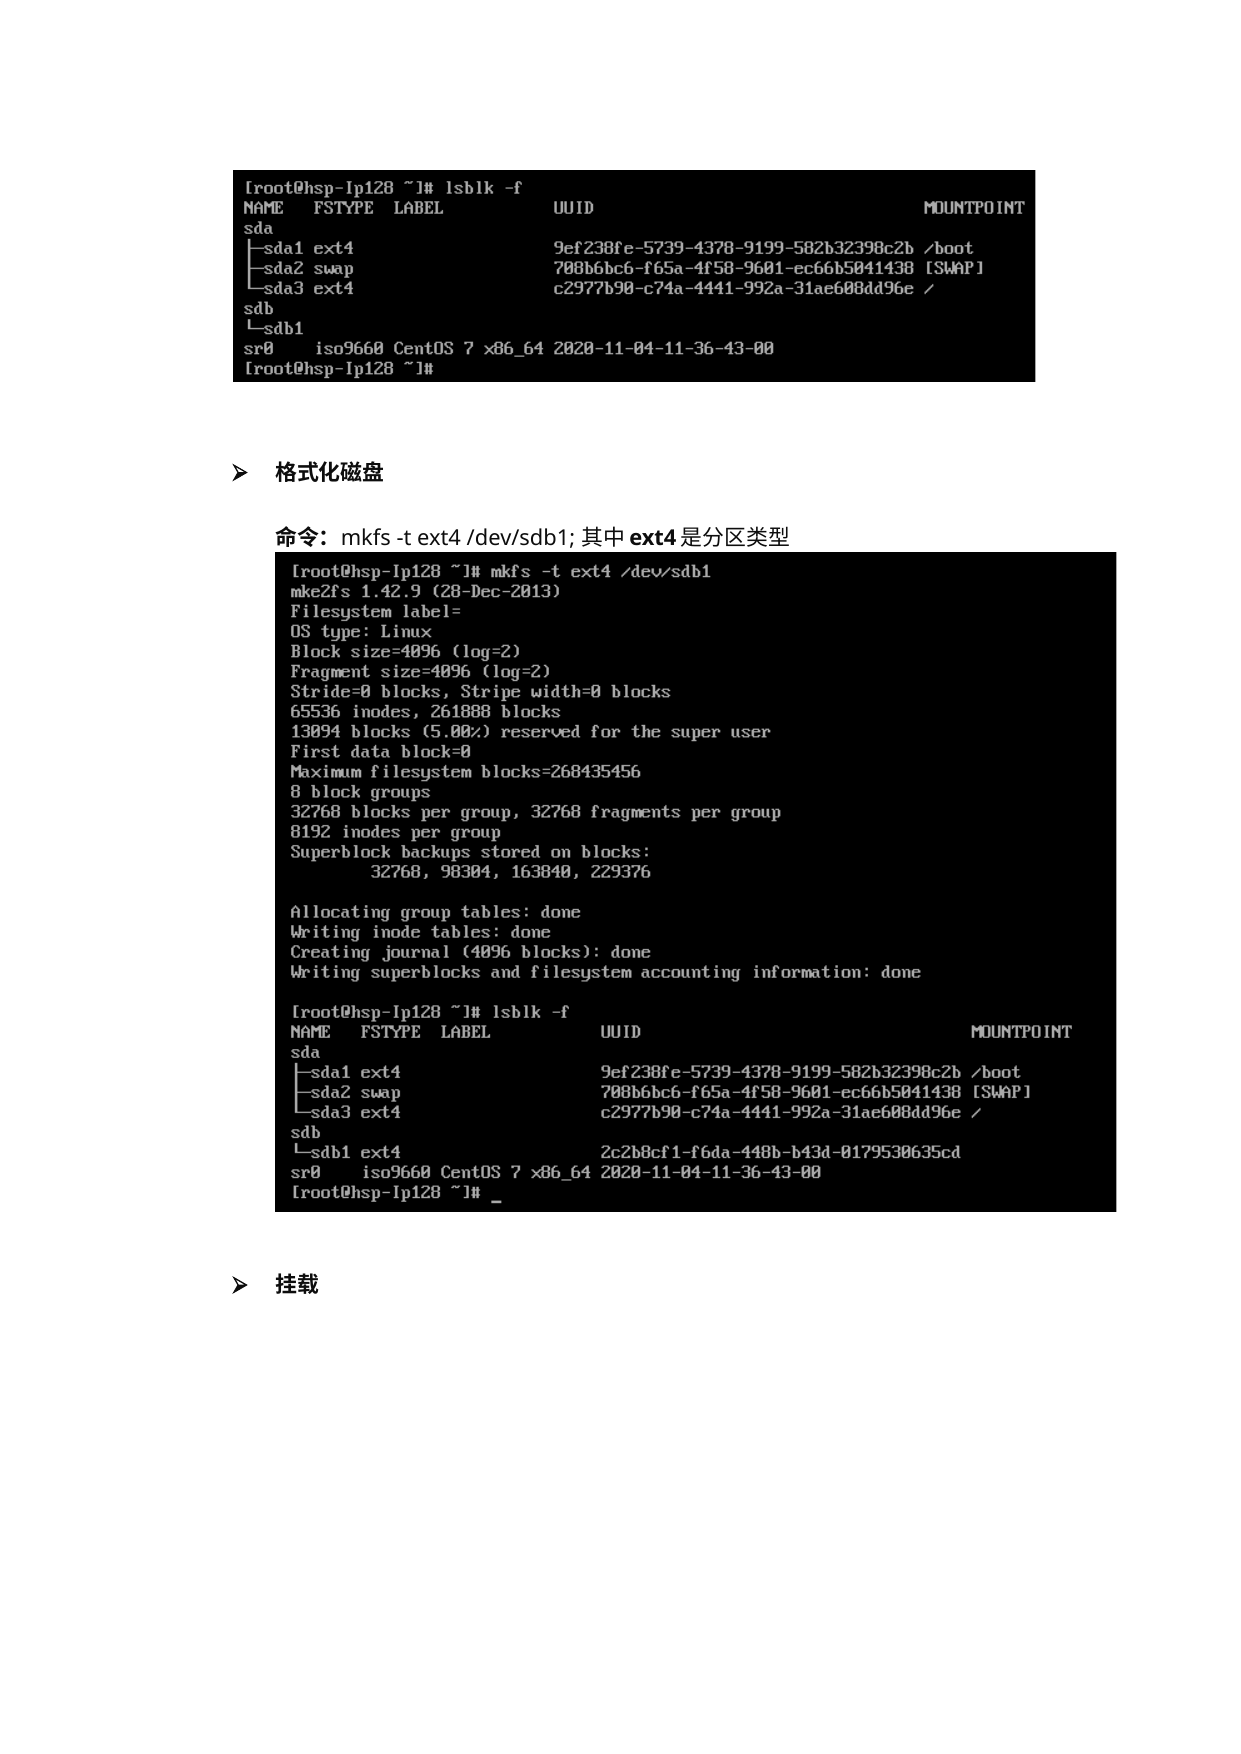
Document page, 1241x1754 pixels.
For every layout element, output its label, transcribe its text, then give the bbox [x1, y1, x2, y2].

list 挂载 [231, 1267, 1053, 1299]
list 格式化磁盘 [231, 454, 1053, 487]
list 命令：mkfs -t ext4 /dev/sdb1; 其中ext4是分区类型 [275, 519, 1053, 552]
picture [275, 552, 1117, 1212]
picture [233, 170, 1036, 382]
